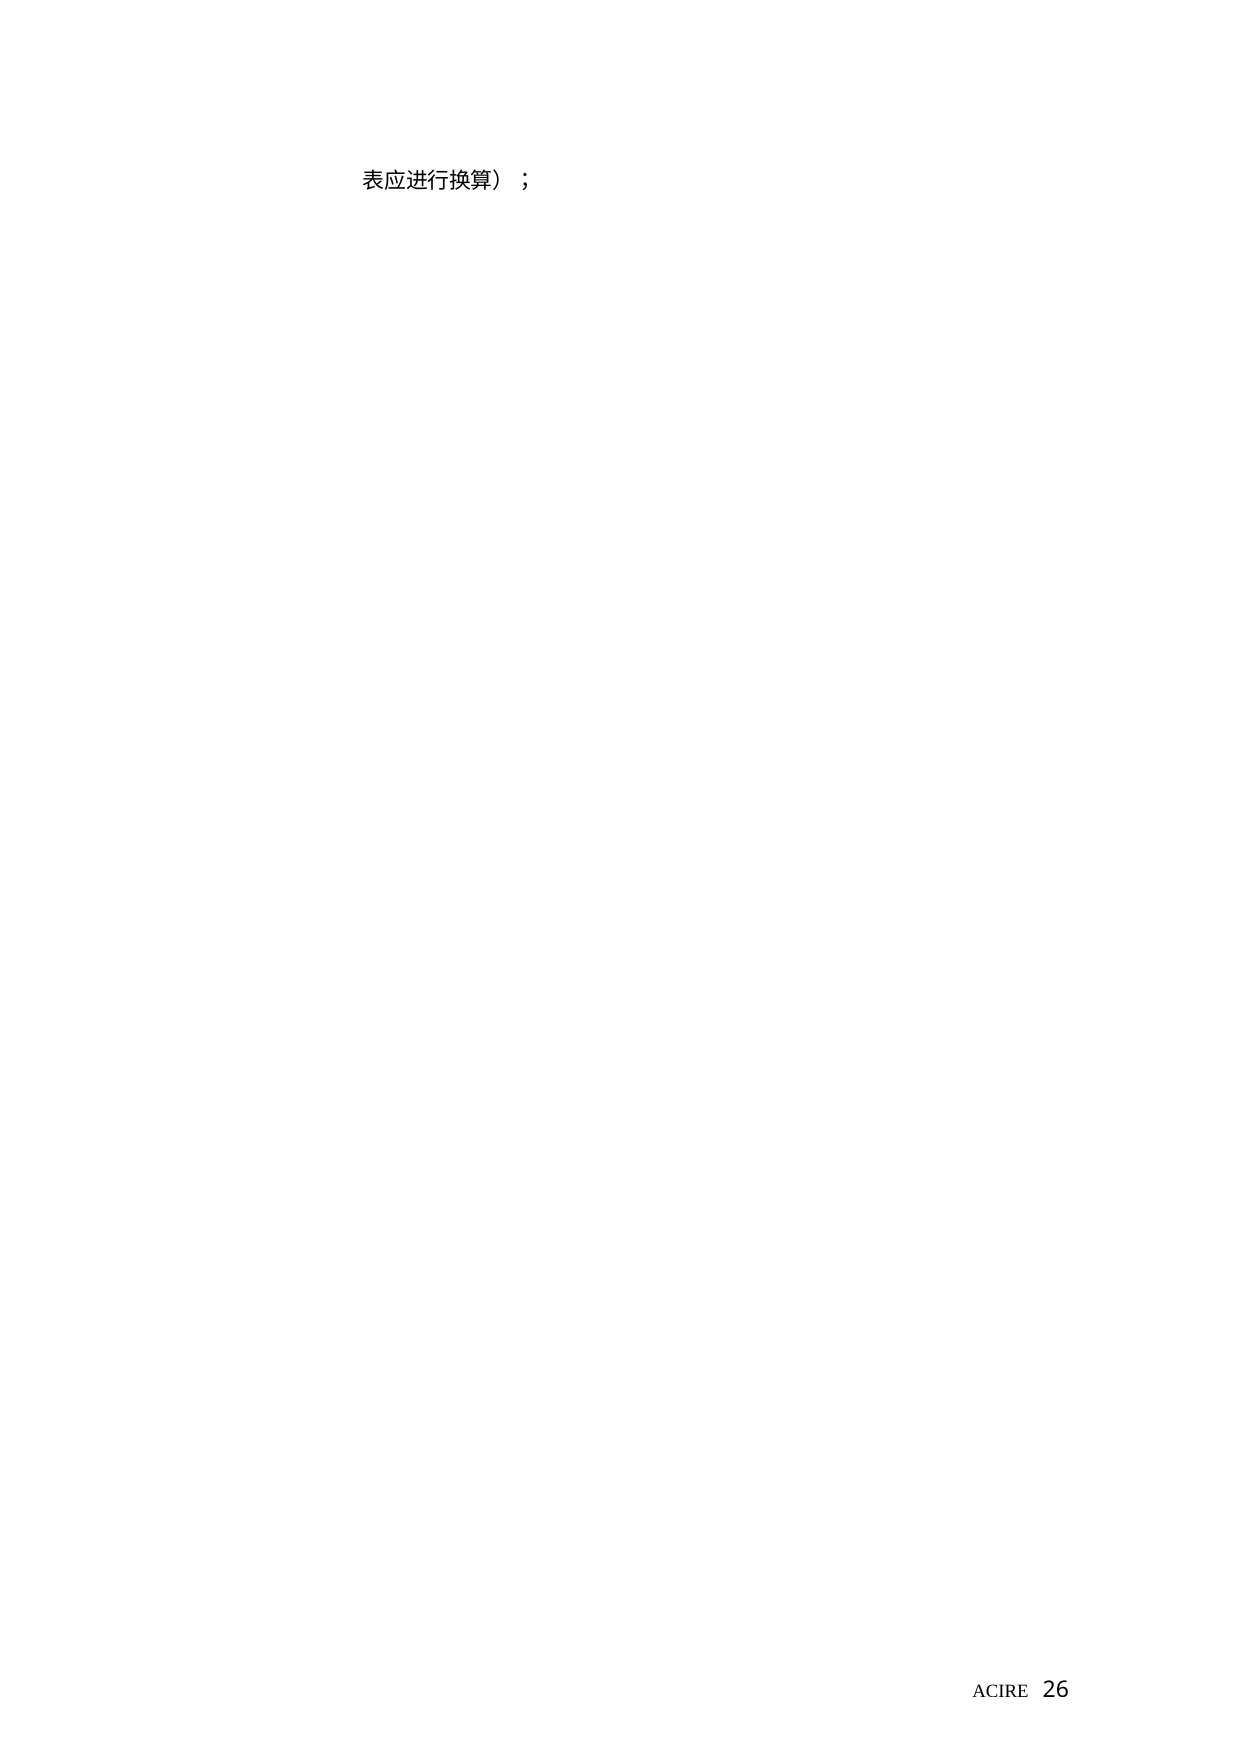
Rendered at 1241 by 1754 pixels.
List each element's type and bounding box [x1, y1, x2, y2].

text [363, 164, 1141, 194]
